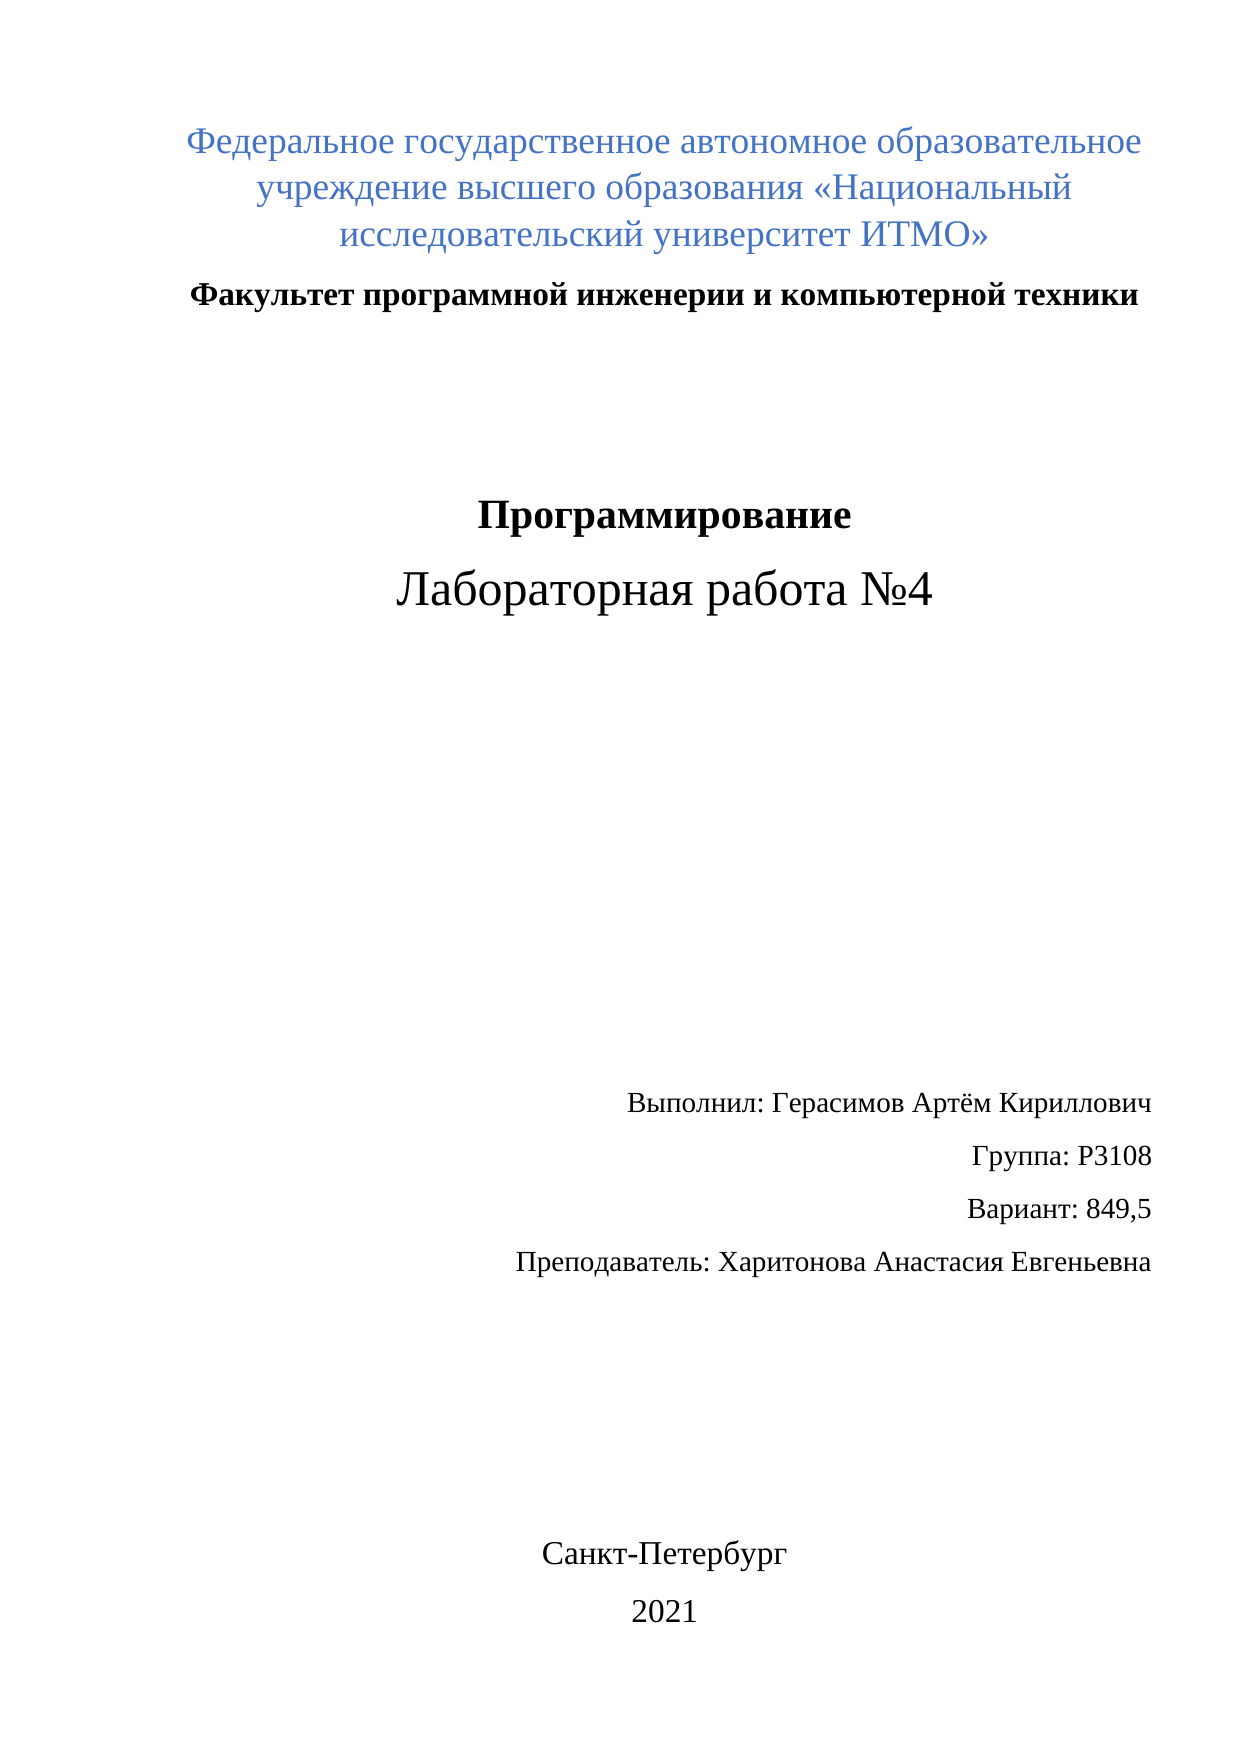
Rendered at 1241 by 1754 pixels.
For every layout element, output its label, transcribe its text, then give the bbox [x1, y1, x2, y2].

text Федеральное государственное автономное образовательное учреждение высшего образования «Национальный исследовательский университет ИТМО» [177, 118, 1152, 254]
text Вариант: 849,5 [177, 1191, 1152, 1225]
text Преподаватель: Харитонова Анастасия Евгеньевна [177, 1244, 1152, 1277]
text Выполнил: Герасимов Артём Кириллович [177, 1086, 1152, 1119]
text Группа: P3108 [177, 1138, 1152, 1172]
text Факультет программной инженерии и компьютерной техники [177, 274, 1152, 313]
text Санкт-Петербург [177, 1533, 1152, 1571]
text Программирование [177, 490, 1152, 538]
text 2021 [177, 1591, 1152, 1629]
text Лабораторная работа №4 [177, 558, 1152, 616]
